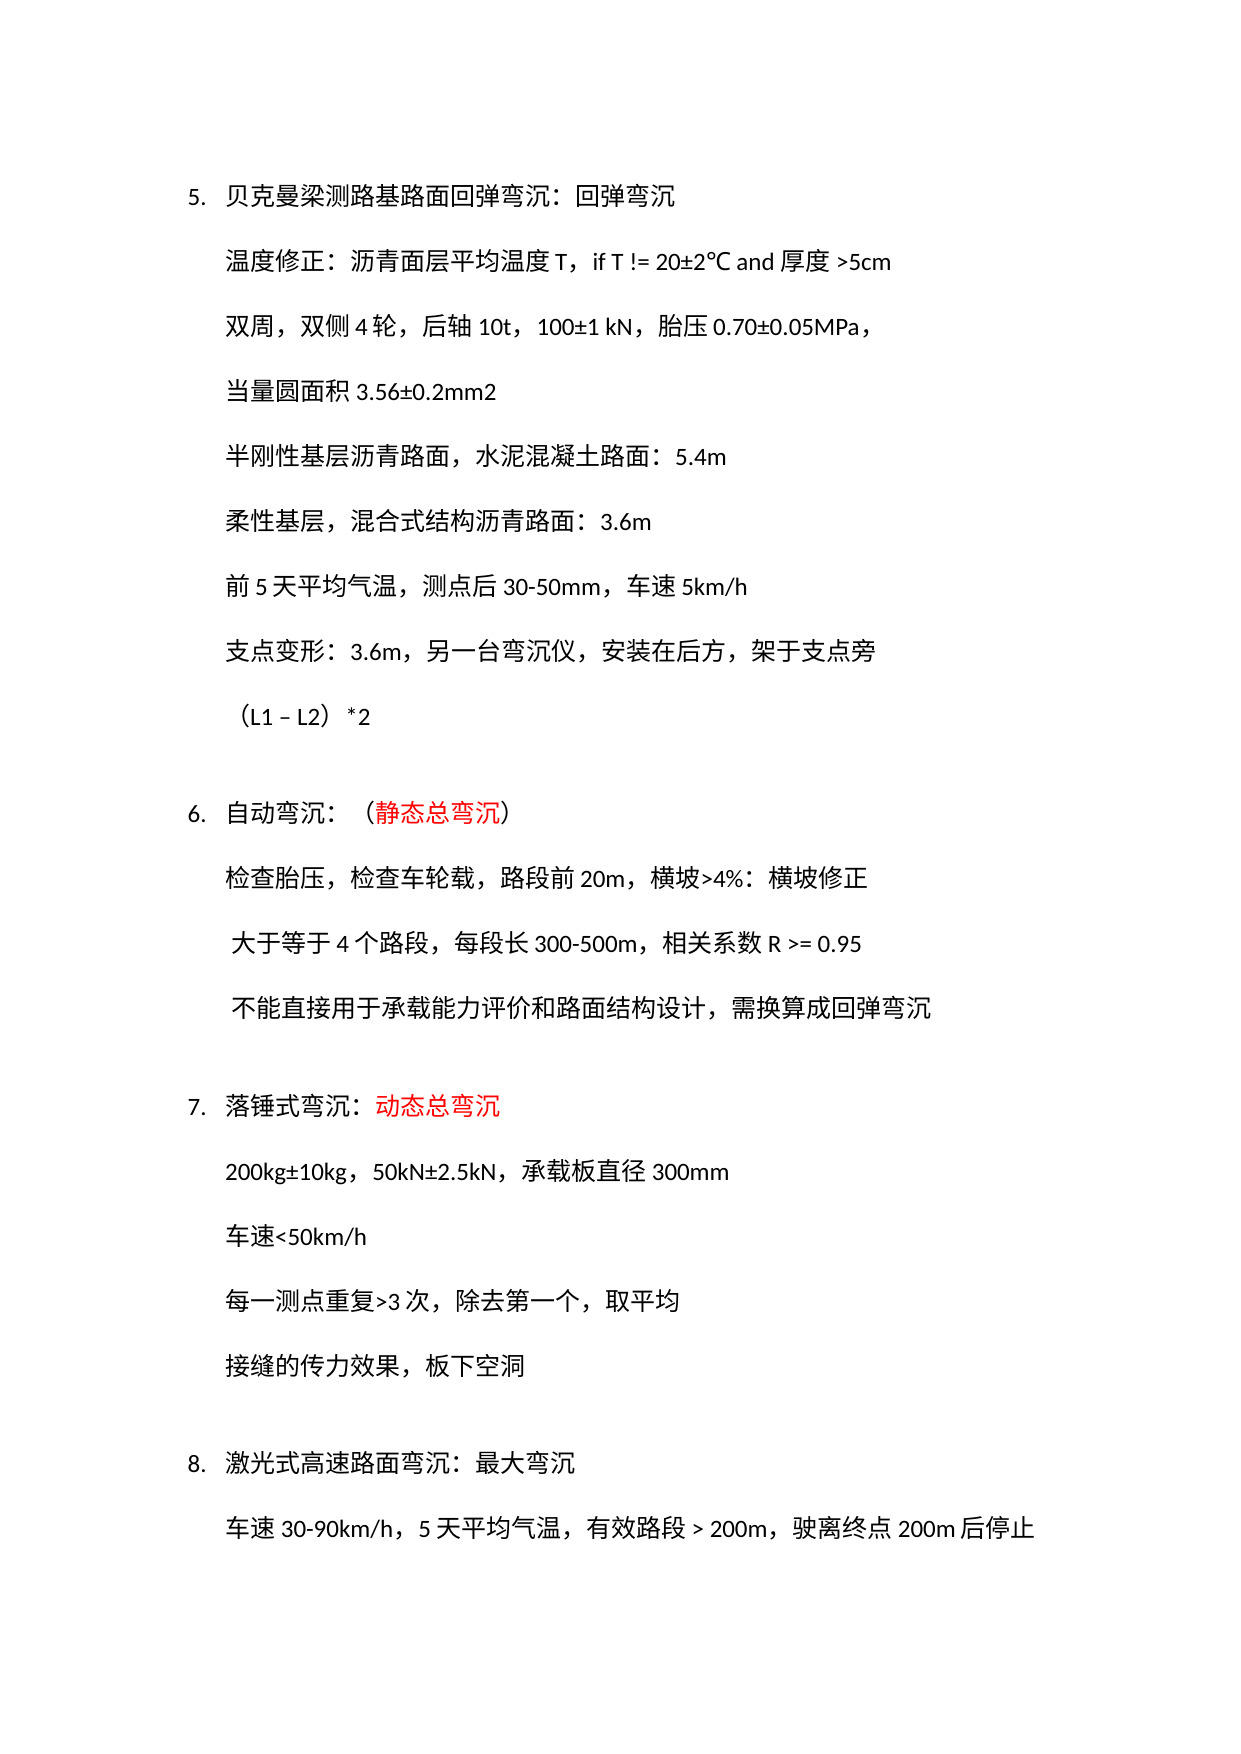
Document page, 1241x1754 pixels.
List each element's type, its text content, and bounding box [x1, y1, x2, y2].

list 双周，双侧4轮，后轴10t，100±1 kN，胎压0.70±0.05MPa， [225, 292, 1053, 357]
list 当量圆面积 3.56±0.2mm2 [225, 357, 1053, 422]
list 柔性基层，混合式结构沥青路面：3.6m [225, 487, 1053, 552]
list 贝克曼梁测路基路面回弹弯沉：回弹弯沉 [187, 162, 1053, 227]
list 激光式高速路面弯沉：最大弯沉 [187, 1429, 1053, 1494]
list 支点变形：3.6m，另一台弯沉仪，安装在后方，架于支点旁 [225, 617, 1053, 682]
list 落锤式弯沉：动态总弯沉 [187, 1072, 1053, 1137]
list 自动弯沉：（静态总弯沉） [187, 779, 1053, 844]
list 每一测点重复>3次，除去第一个，取平均 [225, 1267, 1053, 1332]
list 检查胎压，检查车轮载，路段前20m，横坡>4%：横坡修正 [225, 844, 1053, 909]
list 半刚性基层沥青路面，水泥混凝土路面：5.4m [225, 422, 1053, 487]
list 温度修正：沥青面层平均温度T，if T != 20±2℃ and 厚度 >5cm [225, 227, 1053, 292]
text 不能直接用于承载能力评价和路面结构设计，需换算成回弹弯沉 [187, 974, 1053, 1039]
text 大于等于4个路段，每段长300-500m，相关系数R >= 0.95 [187, 909, 1053, 974]
list （L1 – L2）*2 [225, 682, 1053, 747]
list 车速 30-90km/h，5天平均气温，有效路段 > 200m，驶离终点200m后停止 [225, 1494, 1053, 1559]
list 200kg±10kg，50kN±2.5kN，承载板直径300mm [225, 1137, 1053, 1202]
list 车速<50km/h [225, 1202, 1053, 1267]
list 接缝的传力效果，板下空洞 [225, 1332, 1053, 1397]
list 前5天平均气温，测点后30-50mm，车速5km/h [225, 552, 1053, 617]
